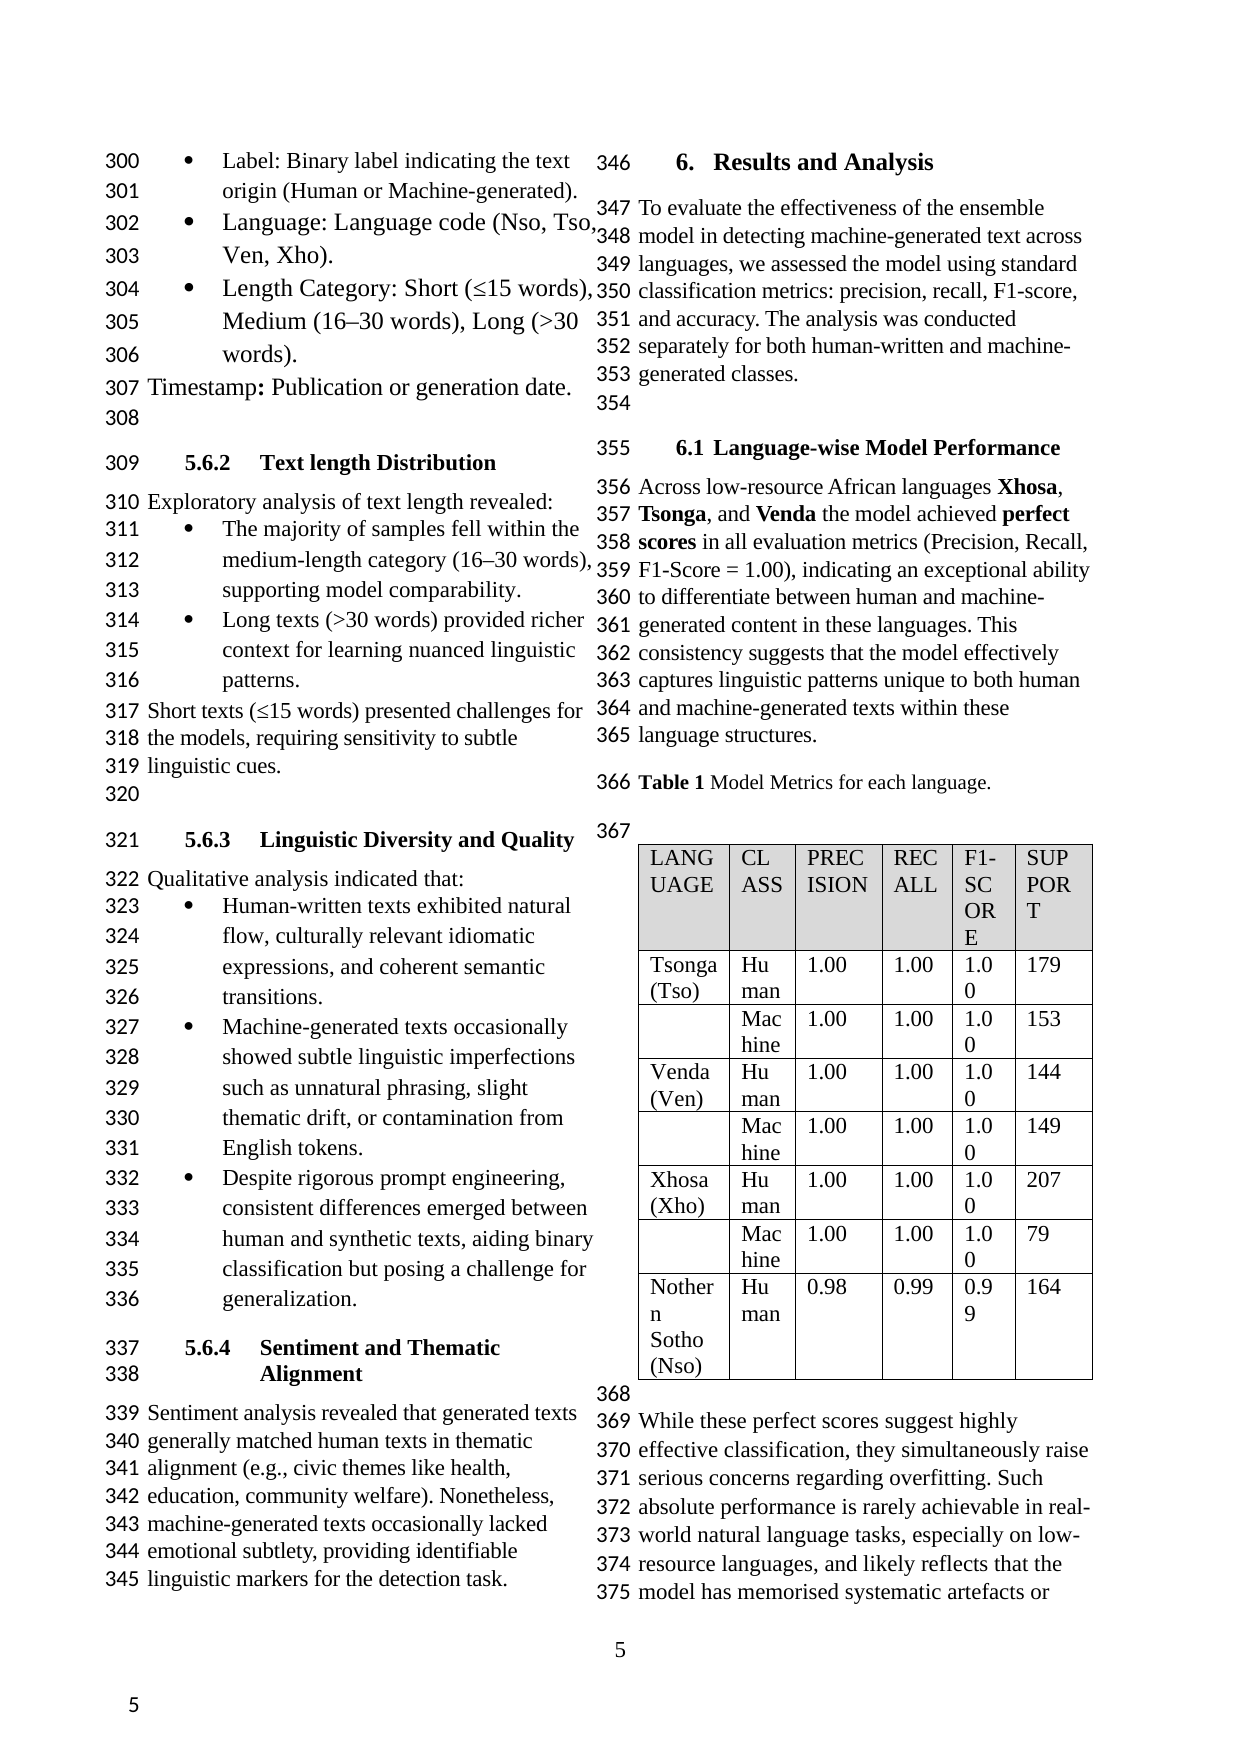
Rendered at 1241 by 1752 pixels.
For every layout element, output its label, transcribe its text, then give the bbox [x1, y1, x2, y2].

table_cell 1.00 [796, 1220, 882, 1272]
table_header RECALL [883, 845, 952, 950]
list Results and Analysis [676, 147, 1093, 176]
table_cell 1.00 [796, 951, 882, 1004]
table_cell 179 [1016, 951, 1092, 1004]
table_header CLASS [730, 845, 795, 950]
table_cell Venda (Ven) [639, 1059, 729, 1111]
list Long texts (>30 words) provided richer context for learning nuanced linguistic patterns. [184, 606, 602, 693]
table_cell [639, 1220, 729, 1272]
table_cell 1.00 [883, 1059, 952, 1111]
list The majority of samples fell within the medium-length category (16–30 words), supporting model comparability. [184, 515, 602, 602]
table_cell [639, 1112, 729, 1165]
table_cell Xhosa (Xho) [639, 1166, 729, 1219]
table_cell 1.00 [883, 1166, 952, 1219]
table_cell 1.00 [883, 1112, 952, 1165]
table_cell 1.00 [796, 1059, 882, 1111]
table_cell Human [730, 951, 795, 1004]
table_cell 144 [1016, 1059, 1092, 1111]
list Linguistic Diversity and Quality [184, 826, 602, 852]
text To evaluate the effectiveness of the ensemble model in detecting machine-generated text across languages, we assessed the model using standard classification metrics: precision, recall, F1-score, and accuracy. The analysis was conducted separately for both human-written and machine-generated classes. [638, 194, 1093, 386]
table_cell 1.00 [883, 951, 952, 1004]
text Qualitative analysis indicated that: [147, 865, 602, 891]
table_cell 1.00 [953, 1166, 1015, 1219]
table_cell [639, 1005, 729, 1057]
table_header F1-SCORE [953, 845, 1015, 950]
table_cell 0.99 [953, 1274, 1015, 1379]
table_cell Machine [730, 1220, 795, 1272]
table_cell 1.00 [796, 1005, 882, 1057]
table_cell Human [730, 1274, 795, 1379]
table_cell 0.99 [883, 1274, 952, 1379]
table_cell 1.00 [953, 1220, 1015, 1272]
text Timestamp: Publication or generation date. [147, 372, 602, 401]
list Human-written texts exhibited natural flow, culturally relevant idiomatic expressions, and coherent semantic transitions. [184, 892, 602, 1009]
text Exploratory analysis of text length revealed: [147, 488, 602, 514]
table_cell Machine [730, 1005, 795, 1057]
table_cell 1.00 [953, 1112, 1015, 1165]
table_cell Tsonga (Tso) [639, 951, 729, 1004]
list Label: Binary label indicating the text origin (Human or Machine-generated). [184, 147, 602, 203]
table_cell Nothern Sotho (Nso) [639, 1274, 729, 1379]
table_header SUPPORT [1016, 845, 1092, 950]
text Across low-resource African languages Xhosa, Tsonga, and Venda the model achieved perfect scores in all evaluation metrics (Precision, Recall, F1-Score = 1.00), indicating an exceptional ability to differentiate between human and machine-generated content in these languages. This consistency suggests that the model effectively captures linguistic patterns unique to both human and machine-generated texts within these language structures. [638, 473, 1093, 748]
table_cell 164 [1016, 1274, 1092, 1379]
table_cell 1.00 [953, 1005, 1015, 1057]
table_cell 207 [1016, 1166, 1092, 1219]
table_cell Machine [730, 1112, 795, 1165]
text Short texts (≤15 words) presented challenges for the models, requiring sensitivity to subtle linguistic cues. [147, 697, 602, 778]
table_cell 1.00 [883, 1220, 952, 1272]
table_header PRECISION [796, 845, 882, 950]
list Machine-generated texts occasionally showed subtle linguistic imperfections such as unnatural phrasing, slight thematic drift, or contamination from English tokens. [184, 1013, 602, 1160]
table_cell Human [730, 1059, 795, 1111]
list Language-wise Model Performance [676, 434, 1093, 460]
table_cell 1.00 [883, 1005, 952, 1057]
list Text length Distribution [184, 449, 602, 475]
list Sentiment and Thematic Alignment [184, 1334, 602, 1387]
table_cell 79 [1016, 1220, 1092, 1272]
table_cell 153 [1016, 1005, 1092, 1057]
text Table 1 Model Metrics for each language. [638, 770, 1093, 794]
list Despite rigorous prompt engineering, consistent differences emerged between human and synthetic texts, aiding binary classification but posing a challenge for generalization. [184, 1164, 602, 1311]
table_cell 1.00 [953, 951, 1015, 1004]
table_cell 1.00 [953, 1059, 1015, 1111]
table_cell 149 [1016, 1112, 1092, 1165]
list Length Category: Short (≤15 words), Medium (16–30 words), Long (>30 words). [184, 273, 602, 368]
table_cell Human [730, 1166, 795, 1219]
text Sentiment analysis revealed that generated texts generally matched human texts in thematic alignment (e.g., civic themes like health, education, community welfare). Nonetheless, machine-generated texts occasionally lacked emotional subtlety, providing identifiable linguistic markers for the detection task. [147, 1399, 602, 1591]
list Language: Language code (Nso, Tso, Ven, Xho). [184, 207, 602, 269]
table_header LANGUAGE [639, 845, 729, 950]
table_cell 0.98 [796, 1274, 882, 1379]
table_cell 1.00 [796, 1112, 882, 1165]
table_cell 1.00 [796, 1166, 882, 1219]
